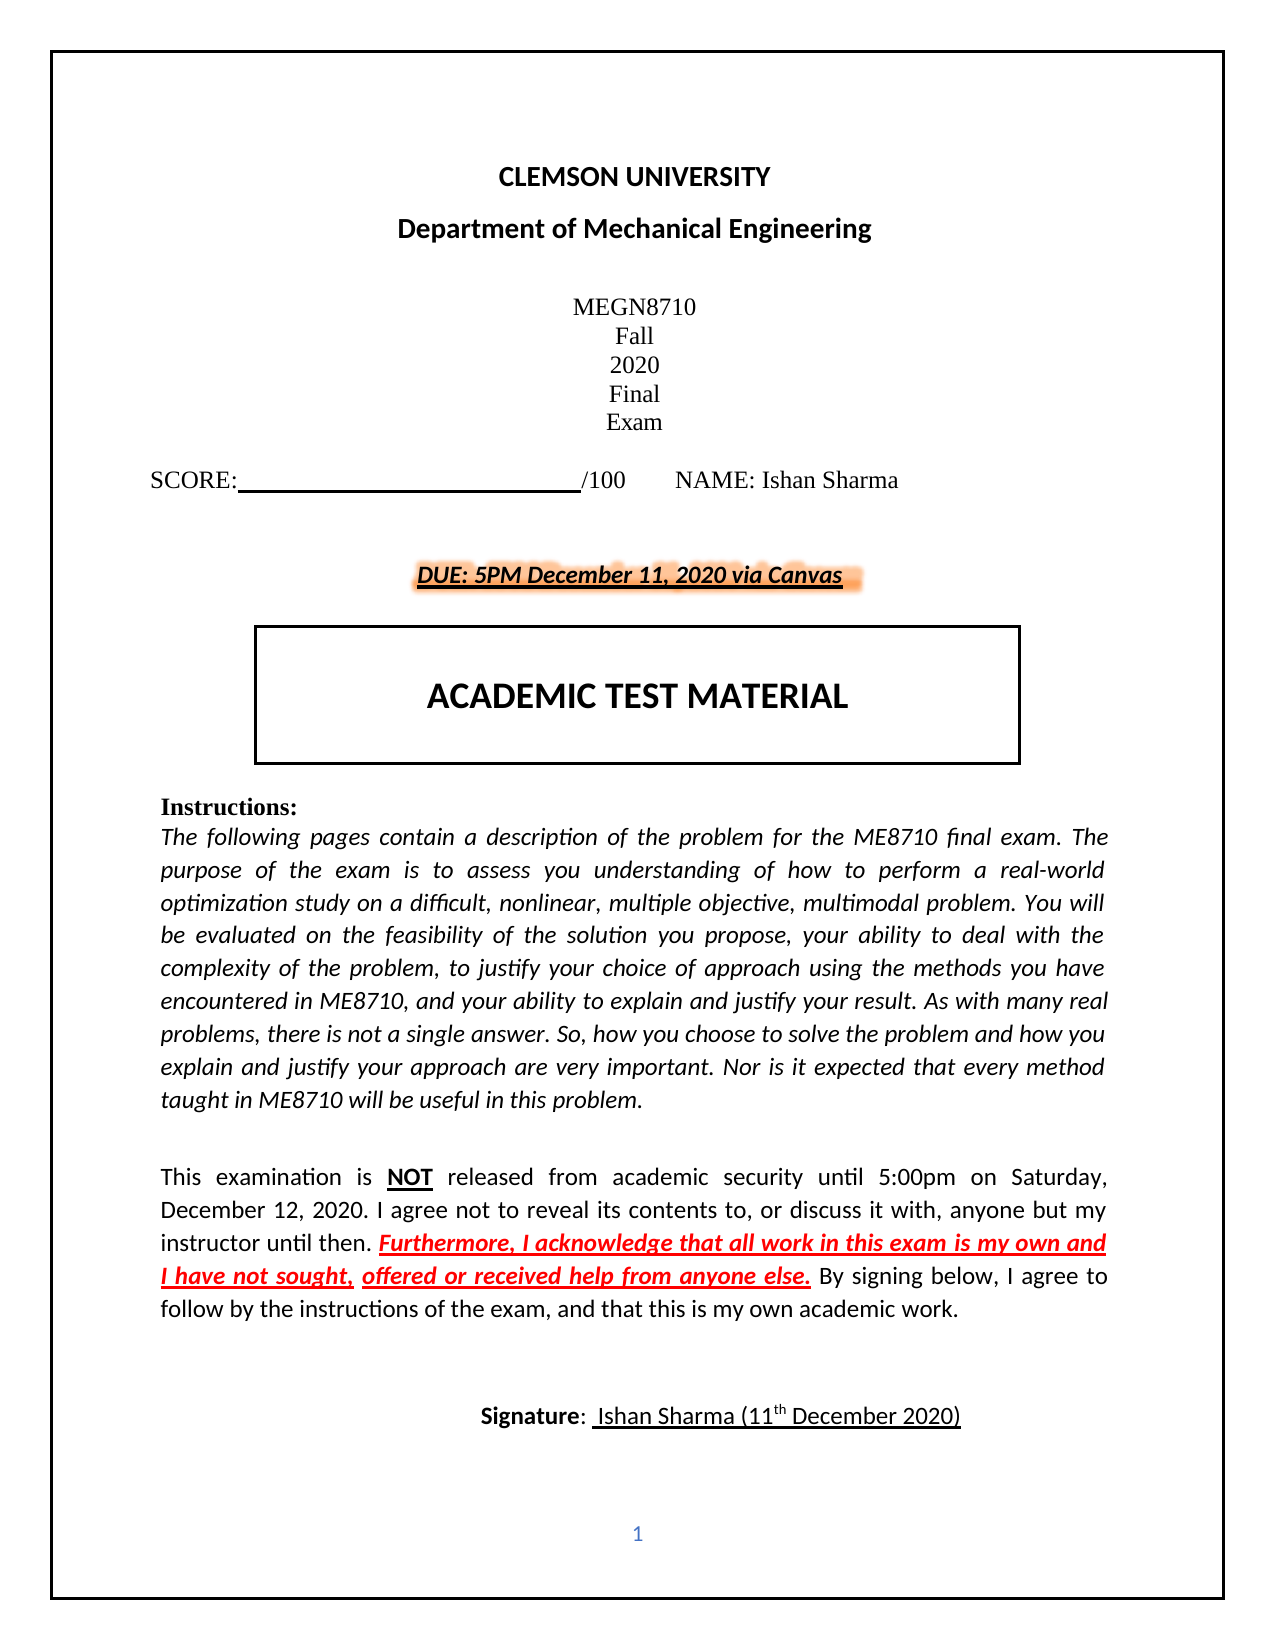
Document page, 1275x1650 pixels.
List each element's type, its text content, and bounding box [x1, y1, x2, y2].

text Final Exam [590, 379, 679, 436]
subtitle Instructions: [160, 792, 1125, 821]
text Signature: Ishan Sharma (11th December 2020) [481, 1400, 1125, 1431]
text CLEMSON UNIVERSITY [150, 159, 1119, 193]
picture [405, 556, 869, 599]
text SCORE: /100 NAME: Ishan Sharma [150, 465, 1124, 494]
text The following pages contain a description of the problem for the ME8710 final exam. The purpose of the exam is to assess you understanding of how to perform a real-world optimization study on a difficult, nonlinear, multiple objective, multimodal problem. You will be evaluated on the feasibility of the solution you propose, your ability to deal with the complexity of the problem, to justify your choice of approach using the methods you have encountered in ME8710, and your ability to explain and justify your result. As with many real problems, there is not a single answer. So, how you choose to solve the problem and how you explain and justify your approach are very important. Nor is it expected that every method taught in ME8710 will be useful in this problem. [160, 821, 1109, 1115]
text Department of Mechanical Engineering [150, 210, 1119, 245]
text MEGN8710 [150, 292, 1119, 321]
text This examination is NOT released from academic security until 5:00pm on Saturday, December 12, 2020. I agree not to reveal its contents to, or discuss it with, anyone but my instructor until then. Furthermore, I acknowledge that all work in this exam is my own and I have not sought, offered or received help from anyone else. By signing below, I agree to follow by the instructions of the exam, and that this is my own academic work. [160, 1161, 1109, 1323]
text Fall 2020 [590, 321, 679, 379]
